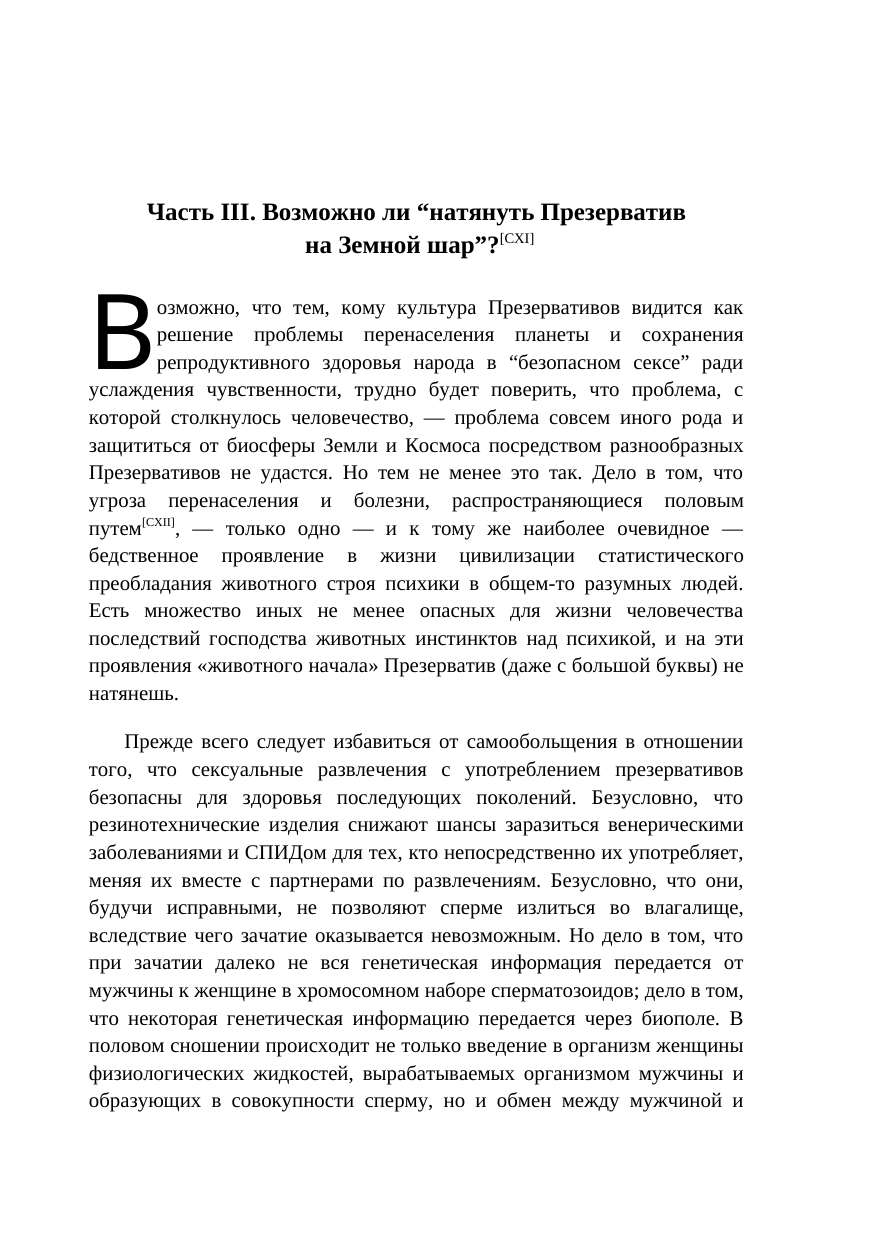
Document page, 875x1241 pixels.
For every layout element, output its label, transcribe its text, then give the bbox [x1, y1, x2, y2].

subtitle Часть III. Возможно ли “натянуть Презерватив на Земной шар”?[CXI] [89, 197, 744, 259]
text озможно, что тем, кому культура Презервативов видится как решение проблемы перенаселения планеты и сохранения репродуктивного здоровья народа в “безопасном сексе” ради услаждения чувственности, трудно будет поверить, что проблема, с которой столкнулось человечество, — проблема совсем иного рода и защититься от биосферы Земли и Космоса посредством разнообразных Презервативов не удастся. Но тем не менее это так. Дело в том, что угроза перенаселения и болезни, распространяющиеся половым путем[CXII], — только одно — и к тому же наиболее очевидное — бедственное проявление в жизни цивилизации статистического преобладания животного строя психики в общем-то разумных людей. Есть множество иных не менее опасных для жизни человечества последствий господства животных инстинктов над психикой, и на эти проявления «животного начала» Презерватив (даже с большой буквы) не натянешь. [89, 294, 744, 705]
